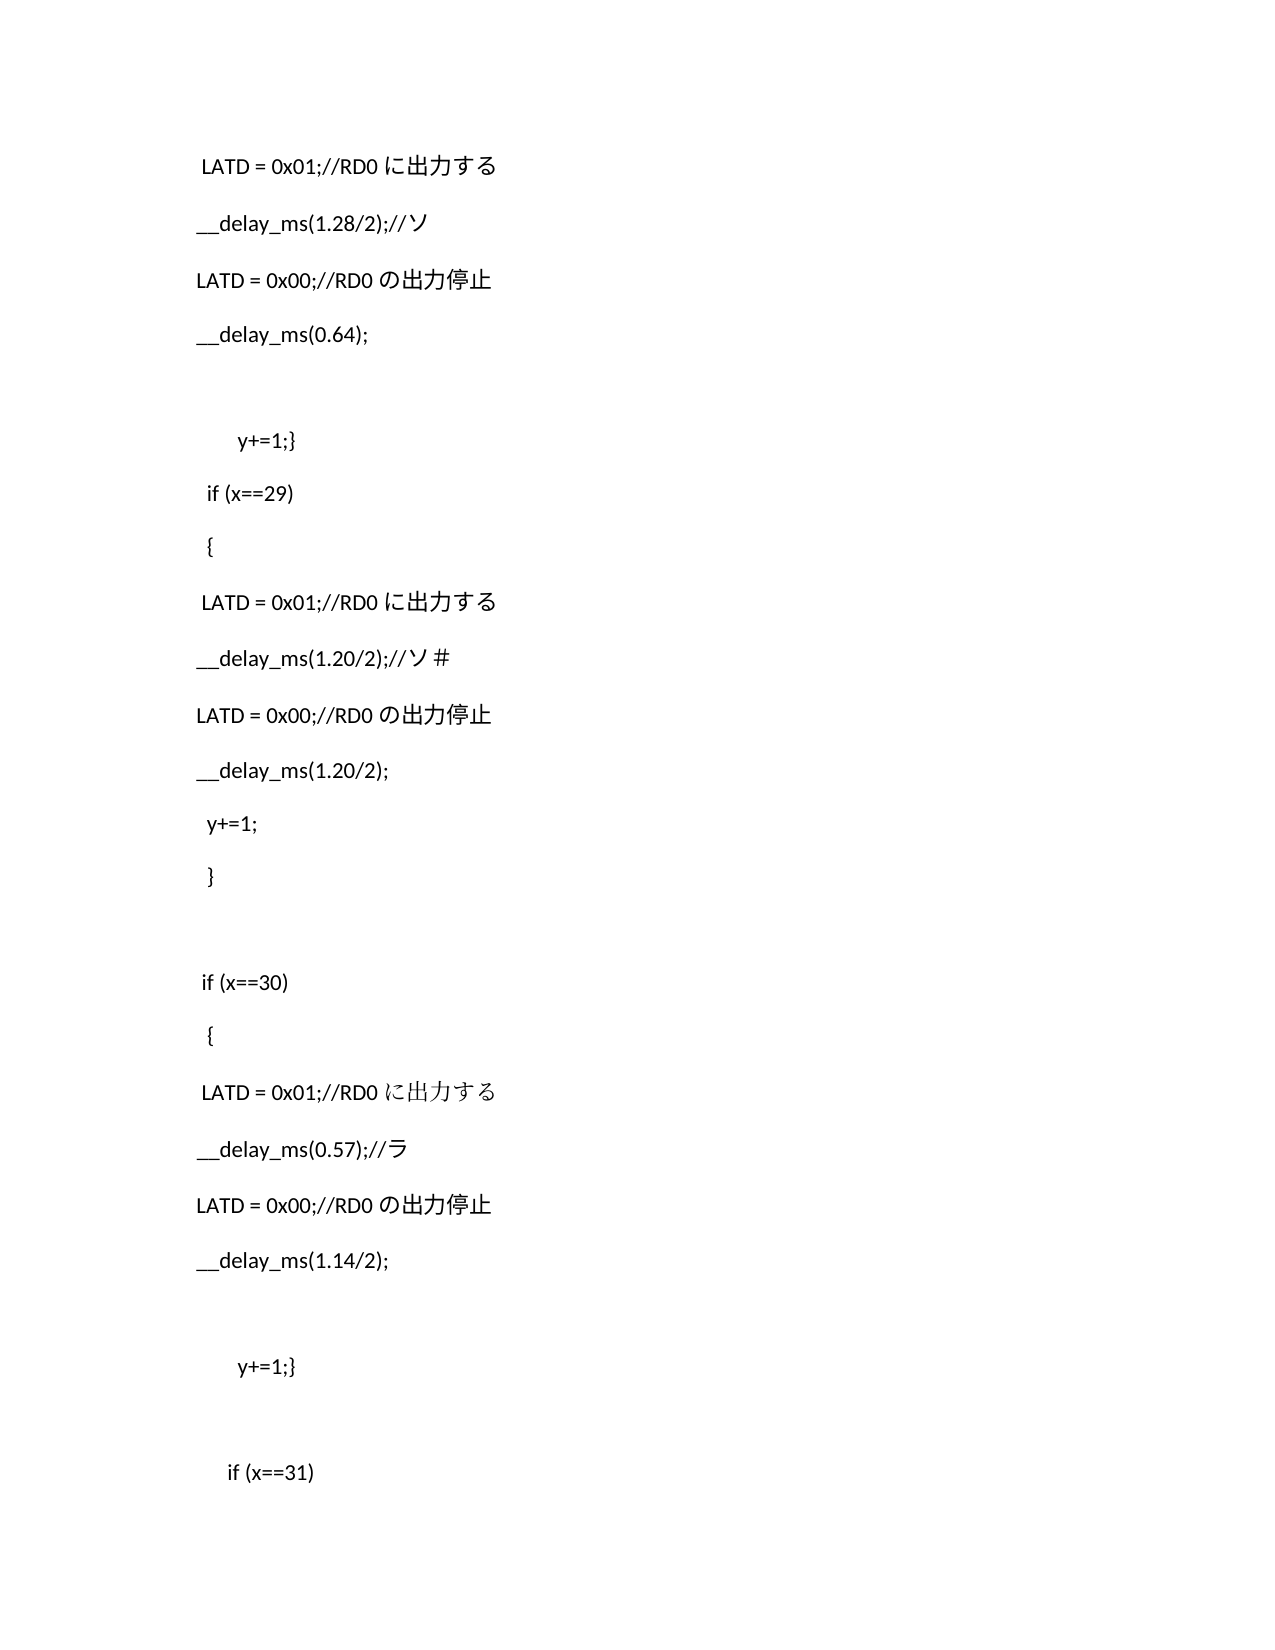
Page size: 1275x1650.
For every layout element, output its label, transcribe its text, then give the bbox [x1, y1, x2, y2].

text y+=1; [150, 809, 1125, 837]
text __delay_ms(1.28/2);//ソ [150, 207, 1125, 238]
text __delay_ms(0.57);//ラ [150, 1132, 1125, 1164]
text LATD = 0x01;//RD0に出力する [150, 150, 1125, 181]
text { [150, 532, 1125, 560]
text } [150, 862, 1125, 890]
text if (x==31) [150, 1458, 1125, 1486]
text LATD = 0x00;//RD0の出力停止 [150, 699, 1125, 730]
text LATD = 0x00;//RD0の出力停止 [150, 263, 1125, 295]
text LATD = 0x00;//RD0の出力停止 [150, 1189, 1125, 1221]
text y+=1;} [150, 426, 1125, 454]
text if (x==29) [150, 479, 1125, 507]
text y+=1;} [150, 1352, 1125, 1380]
text { [150, 1021, 1125, 1049]
text LATD = 0x01;//RD0に出力する [150, 585, 1125, 617]
text __delay_ms(1.20/2); [150, 756, 1125, 784]
text if (x==30) [150, 968, 1125, 996]
text __delay_ms(1.20/2);//ソ＃ [150, 642, 1125, 673]
text LATD = 0x01;//RD0に出力する [150, 1074, 1125, 1107]
text __delay_ms(0.64); [150, 320, 1125, 348]
text __delay_ms(1.14/2); [150, 1246, 1125, 1274]
